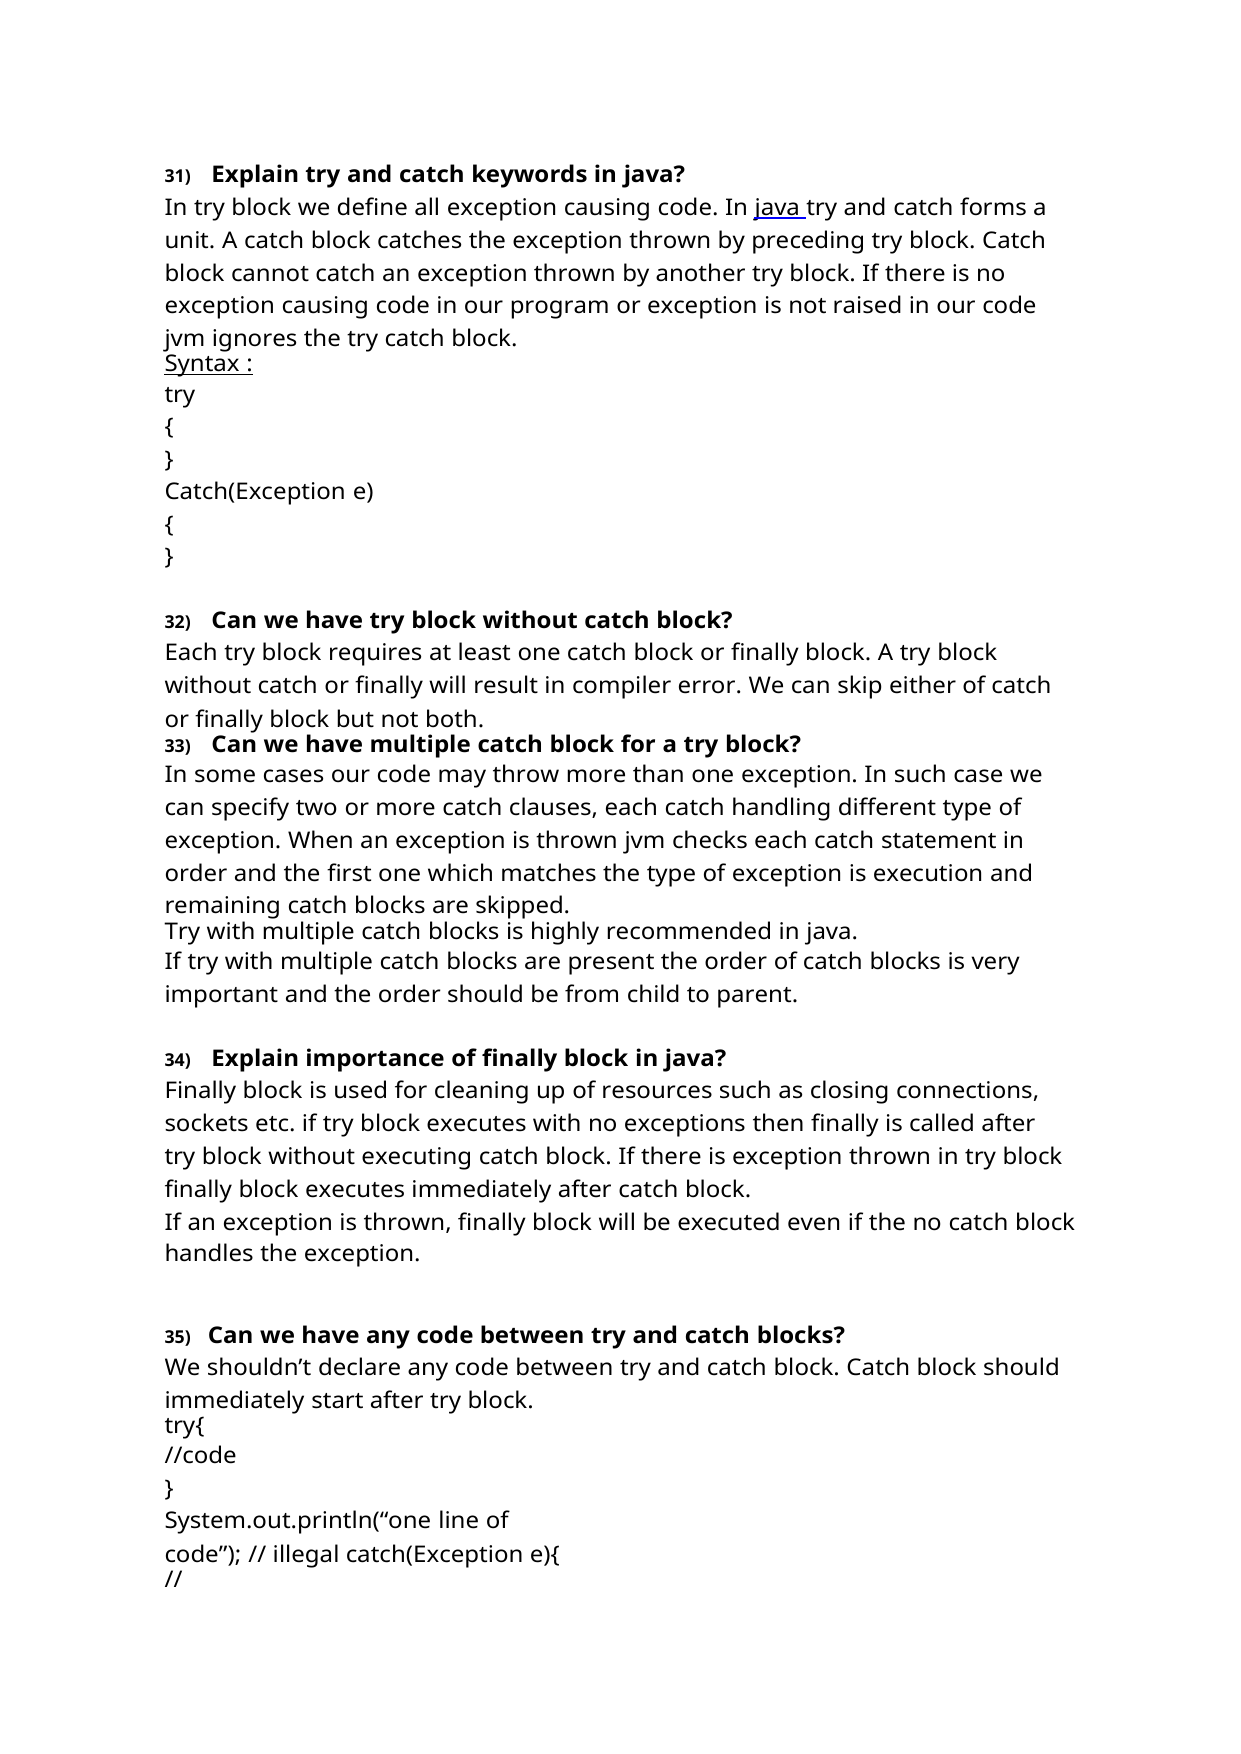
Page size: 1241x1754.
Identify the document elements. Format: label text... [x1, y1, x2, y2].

text System.out.println(“one line of code”); // illegal catch(Exception e){ [164, 1504, 592, 1569]
text Catch(Exception e) [164, 475, 1090, 506]
text In some cases our code may throw more than one exception. In such case we can specify two or more catch clauses, each catch handling different type of exception. When an exception is thrown jvm checks each catch statement in order and the first one which matches the type of exception is execution and remaining catch blocks are skipped. [164, 758, 1063, 921]
text Each try block requires at least one catch block or finally block. A try block without catch or finally will result in compiler error. We can skip either of catch or finally block but not both. [164, 636, 1063, 734]
text We shouldn’t declare any code between try and catch block. Catch block should immediately start after try block. [164, 1351, 1080, 1415]
subtitle Can we have multiple catch block for a try block? [164, 736, 1090, 757]
text } [164, 540, 1090, 572]
text If an exception is thrown, finally block will be executed even if the no catch block handles the exception. [164, 1206, 1090, 1268]
subtitle Explain try and catch keywords in java? [164, 158, 1090, 189]
text try{ [164, 1417, 1090, 1438]
text In try block we define all exception causing code. In java try and catch forms a unit. A catch block catches the exception thrown by preceding try block. Catch block cannot catch an exception thrown by another try block. If there is no exception causing code in our program or exception is not raised in our code jvm ignores the try catch block. [164, 191, 1078, 353]
text Try with multiple catch blocks is highly recommended in java. [164, 922, 1090, 943]
text try [164, 378, 1090, 409]
text } [164, 443, 1090, 474]
subtitle Explain importance of finally block in java? [164, 1042, 1090, 1073]
text // [164, 1571, 1090, 1592]
subtitle Can we have any code between try and catch blocks? [164, 1319, 1090, 1350]
text { [164, 508, 1090, 539]
text //code [164, 1439, 1090, 1471]
text } [164, 1472, 1090, 1503]
text Finally block is used for cleaning up of resources such as closing connections, sockets etc. if try block executes with no exceptions then finally is called after try block without executing catch block. If there is exception thrown in try block finally block executes immediately after catch block. [164, 1074, 1063, 1204]
subtitle Can we have try block without catch block? [164, 604, 1090, 635]
text If try with multiple catch blocks are present the order of catch blocks is very important and the order should be from child to parent. [164, 945, 1063, 1009]
text { [164, 410, 1090, 441]
text Syntax : [164, 355, 1090, 376]
